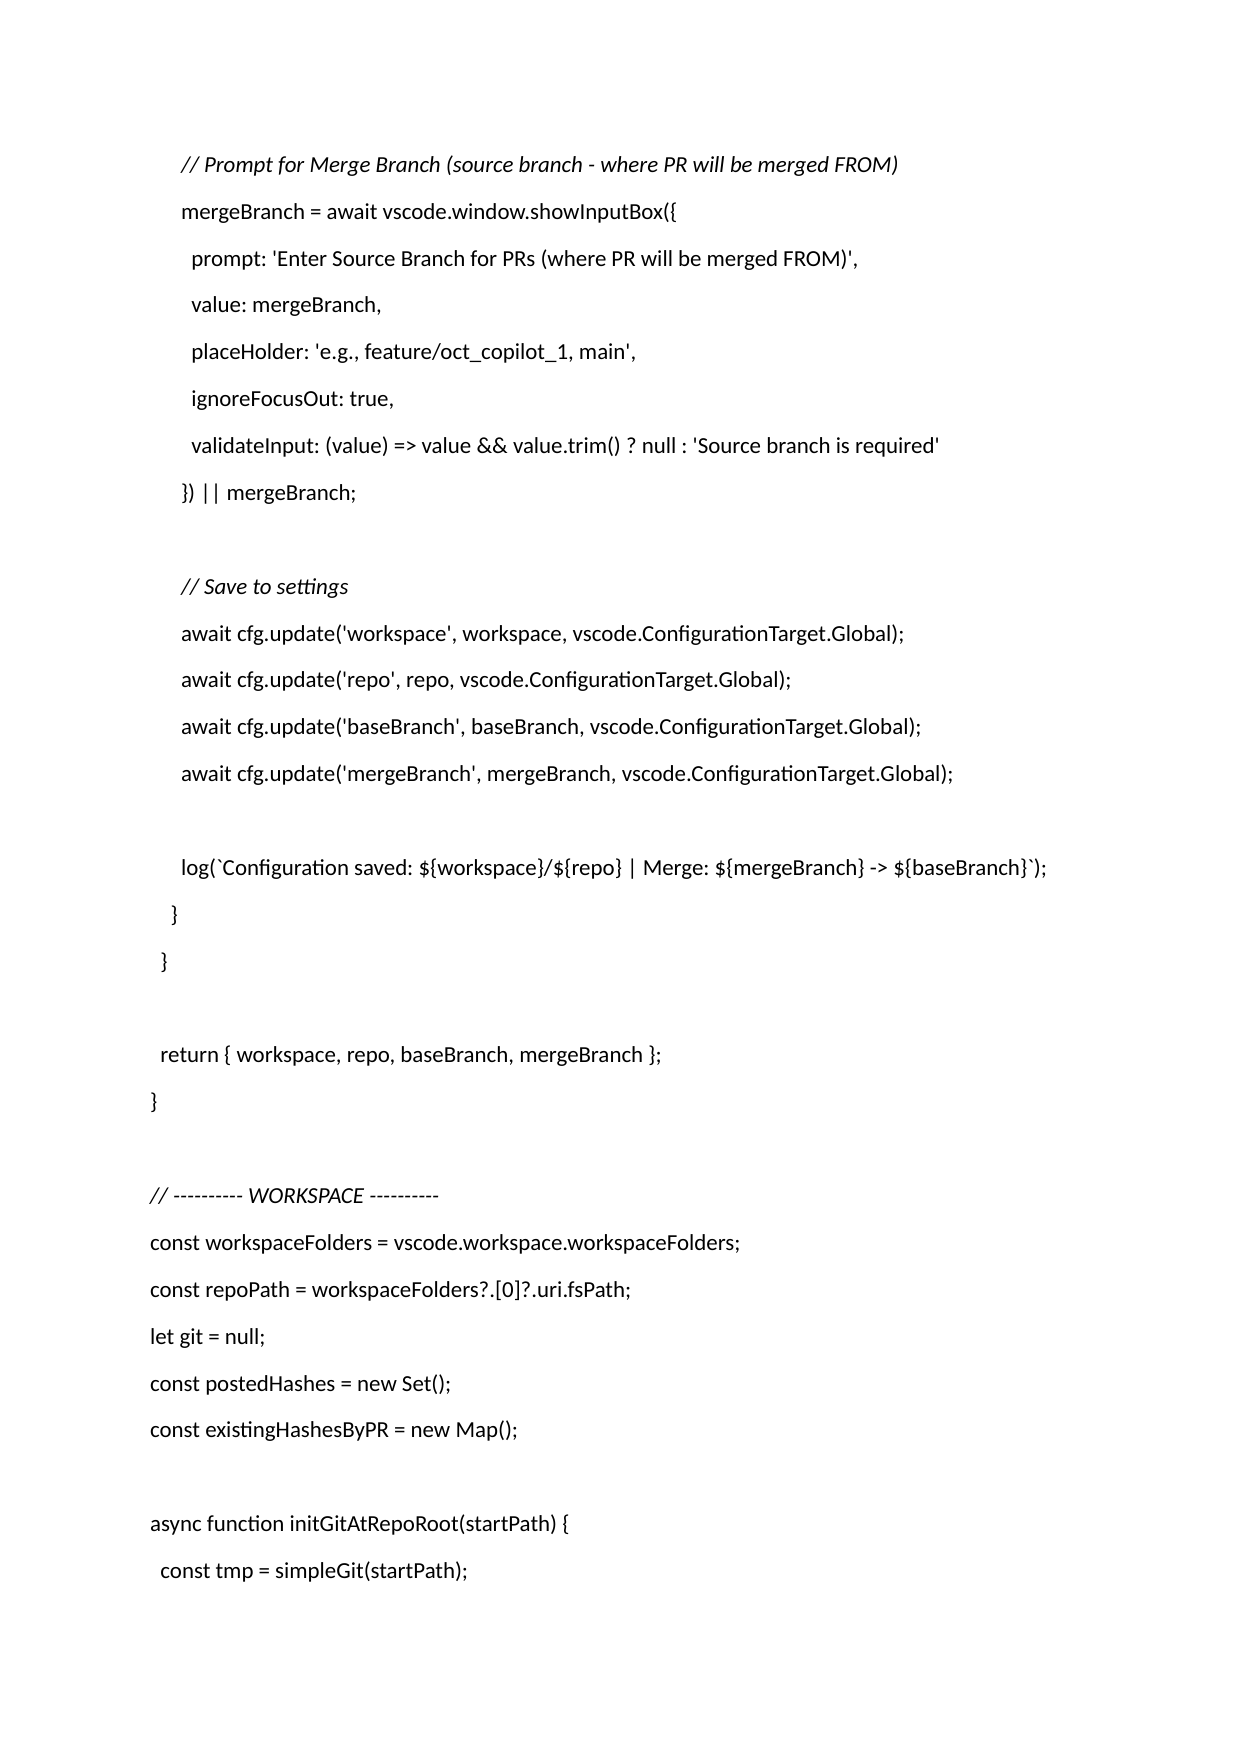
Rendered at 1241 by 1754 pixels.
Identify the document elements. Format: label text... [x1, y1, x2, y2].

text const tmp = simpleGit(startPath); [150, 1556, 1090, 1584]
text validateInput: (value) => value && value.trim() ? null : 'Source branch is required' [150, 431, 1090, 459]
text const postedHashes = new Set(); [150, 1369, 1090, 1397]
text mergeBranch = await vscode.window.showInputBox({ [150, 197, 1090, 225]
text const workspaceFolders = vscode.workspace.workspaceFolders; [150, 1228, 1090, 1256]
text await cfg.update('mergeBranch', mergeBranch, vscode.ConfigurationTarget.Global); [150, 759, 1090, 787]
text const existingHashesByPR = new Map(); [150, 1416, 1090, 1444]
text async function initGitAtRepoRoot(startPath) { [150, 1509, 1090, 1537]
text } [150, 947, 1090, 975]
text log(`Configuration saved: ${workspace}/${repo} | Merge: ${mergeBranch} -> ${baseBranch}`); [150, 853, 1090, 881]
text await cfg.update('workspace', workspace, vscode.ConfigurationTarget.Global); [150, 619, 1090, 647]
text value: mergeBranch, [150, 291, 1090, 319]
text ignoreFocusOut: true, [150, 384, 1090, 412]
text } [150, 1087, 1090, 1116]
text placeHolder: 'e.g., feature/oct_copilot_1, main', [150, 337, 1090, 366]
text await cfg.update('repo', repo, vscode.ConfigurationTarget.Global); [150, 666, 1090, 694]
text // Save to settings [150, 572, 1090, 600]
text // ---------- WORKSPACE ---------- [150, 1181, 1090, 1209]
text }) || mergeBranch; [150, 478, 1090, 506]
text return { workspace, repo, baseBranch, mergeBranch }; [150, 1041, 1090, 1069]
text await cfg.update('baseBranch', baseBranch, vscode.ConfigurationTarget.Global); [150, 712, 1090, 741]
text const repoPath = workspaceFolders?.[0]?.uri.fsPath; [150, 1275, 1090, 1303]
text // Prompt for Merge Branch (source branch - where PR will be merged FROM) [150, 150, 1090, 178]
text prompt: 'Enter Source Branch for PRs (where PR will be merged FROM)', [150, 244, 1090, 272]
text } [150, 900, 1090, 928]
text let git = null; [150, 1322, 1090, 1350]
